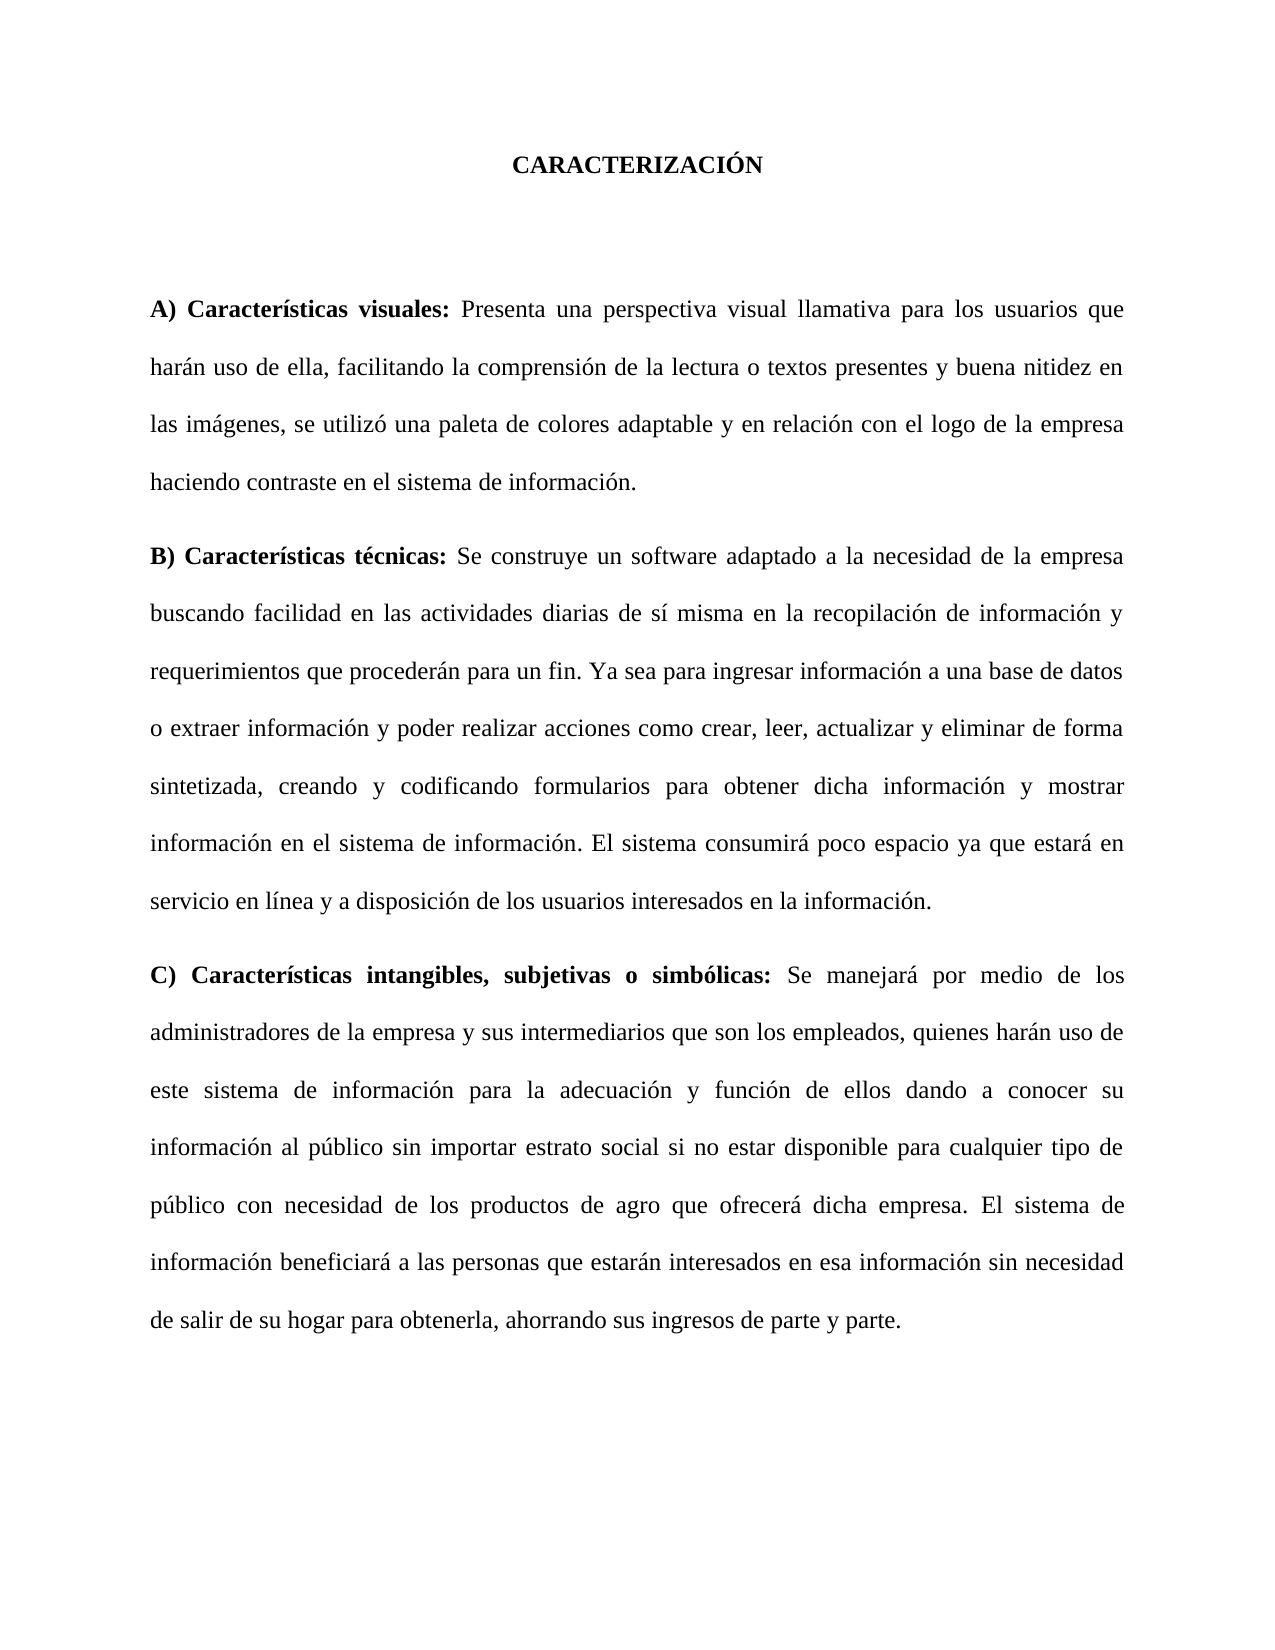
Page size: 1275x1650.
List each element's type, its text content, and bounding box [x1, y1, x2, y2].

text C) Características intangibles, subjetivas o simbólicas: Se manejará por medio de los administradores de la empresa y sus intermediarios que son los empleados, quienes harán uso de este sistema de información para la adecuación y función de ellos dando a conocer su información al público sin importar estrato social si no estar disponible para cualquier tipo de público con necesidad de los productos de agro que ofrecerá dicha empresa. El sistema de información beneficiará a las personas que estarán interesados en esa información sin necesidad de salir de su hogar para obtenerla, ahorrando sus ingresos de parte y parte. [150, 960, 1125, 1334]
subtitle CARACTERIZACIÓN [150, 150, 1125, 179]
text B) Características técnicas: Se construye un software adaptado a la necesidad de la empresa buscando facilidad en las actividades diarias de sí misma en la recopilación de información y requerimientos que procederán para un fin. Ya sea para ingresar información a una base de datos o extraer información y poder realizar acciones como crear, leer, actualizar y eliminar de forma sintetizada, creando y codificando formularios para obtener dicha información y mostrar información en el sistema de información. El sistema consumirá poco espacio ya que estará en servicio en línea y a disposición de los usuarios interesados en la información. [150, 541, 1125, 914]
text A) Características visuales: Presenta una perspectiva visual llamativa para los usuarios que harán uso de ella, facilitando la comprensión de la lectura o textos presentes y buena nitidez en las imágenes, se utilizó una paleta de colores adaptable y en relación con el logo de la empresa haciendo contraste en el sistema de información. [150, 294, 1125, 495]
